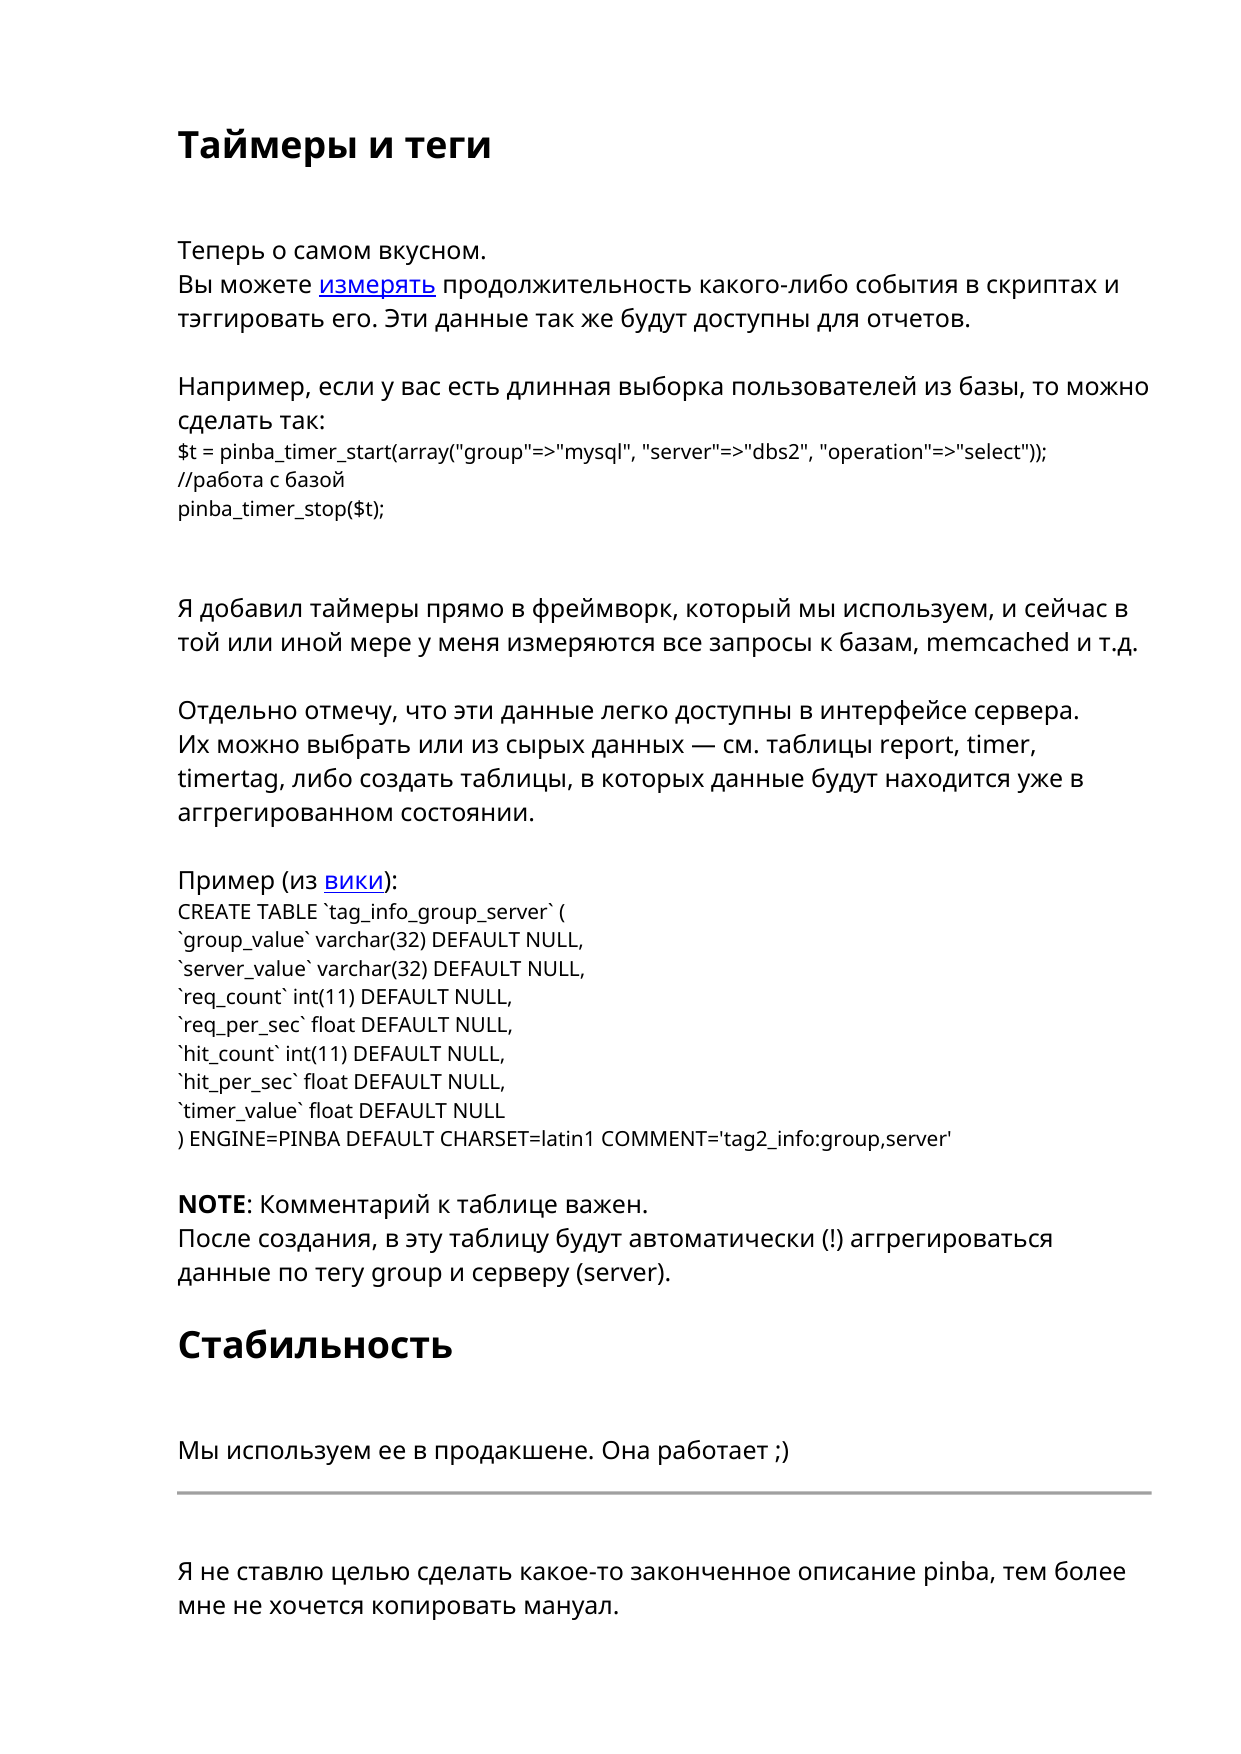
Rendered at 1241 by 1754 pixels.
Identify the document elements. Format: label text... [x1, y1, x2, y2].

text Мы используем ее в продакшене. Она работает ;) [177, 1398, 1152, 1466]
text Теперь о самом вкусном. Вы можете измерять продолжительность какого-либо события в скриптах и тэггировать его. Эти данные так же будут доступны для отчетов. Например, если у вас есть длинная выборка пользователей из базы, то можно сделать так: $t = pinba_timer_start(array("group"=>"mysql", "server"=>"dbs2", "operation"=>"select")); //работа с базой pinba_timer_stop($t); Я добавил таймеры прямо в фреймворк, который мы используем, и сейчас в той или иной мере у меня измеряются все запросы к базам, memcached и т.д. Отдельно отмечу, что эти данные легко доступны в интерфейсе сервера. Их можно выбрать или из сырых данных — см. таблицы report, timer, timertag, либо создать таблицы, в которых данные будут находится уже в аггрегированном состоянии. Пример (из вики): CREATE TABLE `tag_info_group_server` ( `group_value` varchar(32) DEFAULT NULL, `server_value` varchar(32) DEFAULT NULL, `req_count` int(11) DEFAULT NULL, `req_per_sec` float DEFAULT NULL, `hit_count` int(11) DEFAULT NULL, `hit_per_sec` float DEFAULT NULL, `timer_value` float DEFAULT NULL ) ENGINE=PINBA DEFAULT CHARSET=latin1 COMMENT='tag2_info:group,server' NOTE: Комментарий к таблице важен. После создания, в эту таблицу будут автоматически (!) аггрегироваться данные по тегу group и серверу (server). [177, 198, 1152, 1289]
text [177, 1519, 1152, 1622]
text Таймеры и теги [177, 118, 1152, 169]
text Стабильность [177, 1318, 1152, 1369]
